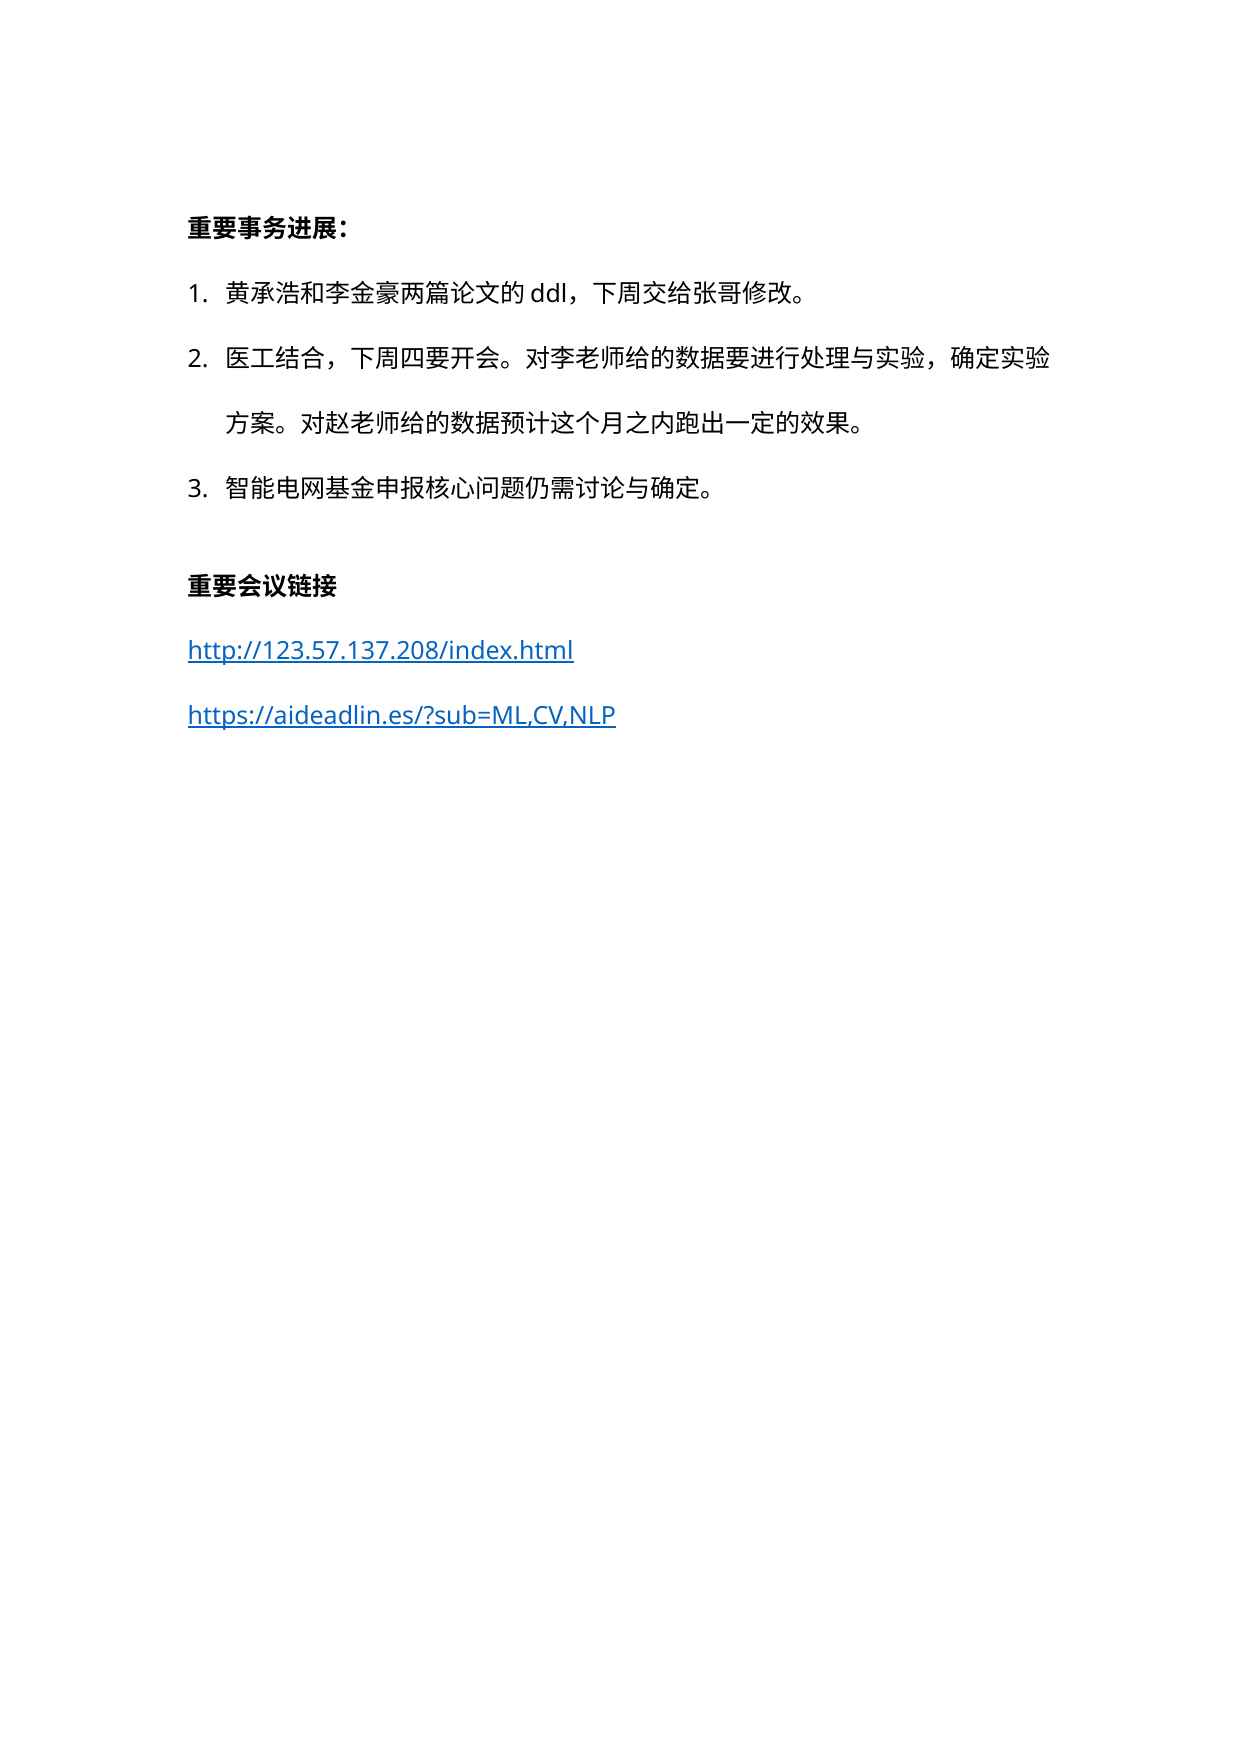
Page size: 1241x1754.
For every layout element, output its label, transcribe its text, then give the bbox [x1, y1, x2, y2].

list 医工结合，下周四要开会。对李老师给的数据要进行处理与实验，确定实验方案。对赵老师给的数据预计这个月之内跑出一定的效果。 [187, 324, 1053, 454]
text https://aideadlin.es/?sub=ML,CV,NLP [187, 682, 1053, 747]
text 重要会议链接 [187, 552, 1053, 617]
list 黄承浩和李金豪两篇论文的ddl，下周交给张哥修改。 [187, 259, 1053, 324]
text http://123.57.137.208/index.html [187, 617, 1053, 682]
text 重要事务进展： [187, 194, 1053, 259]
list 智能电网基金申报核心问题仍需讨论与确定。 [187, 454, 1053, 519]
